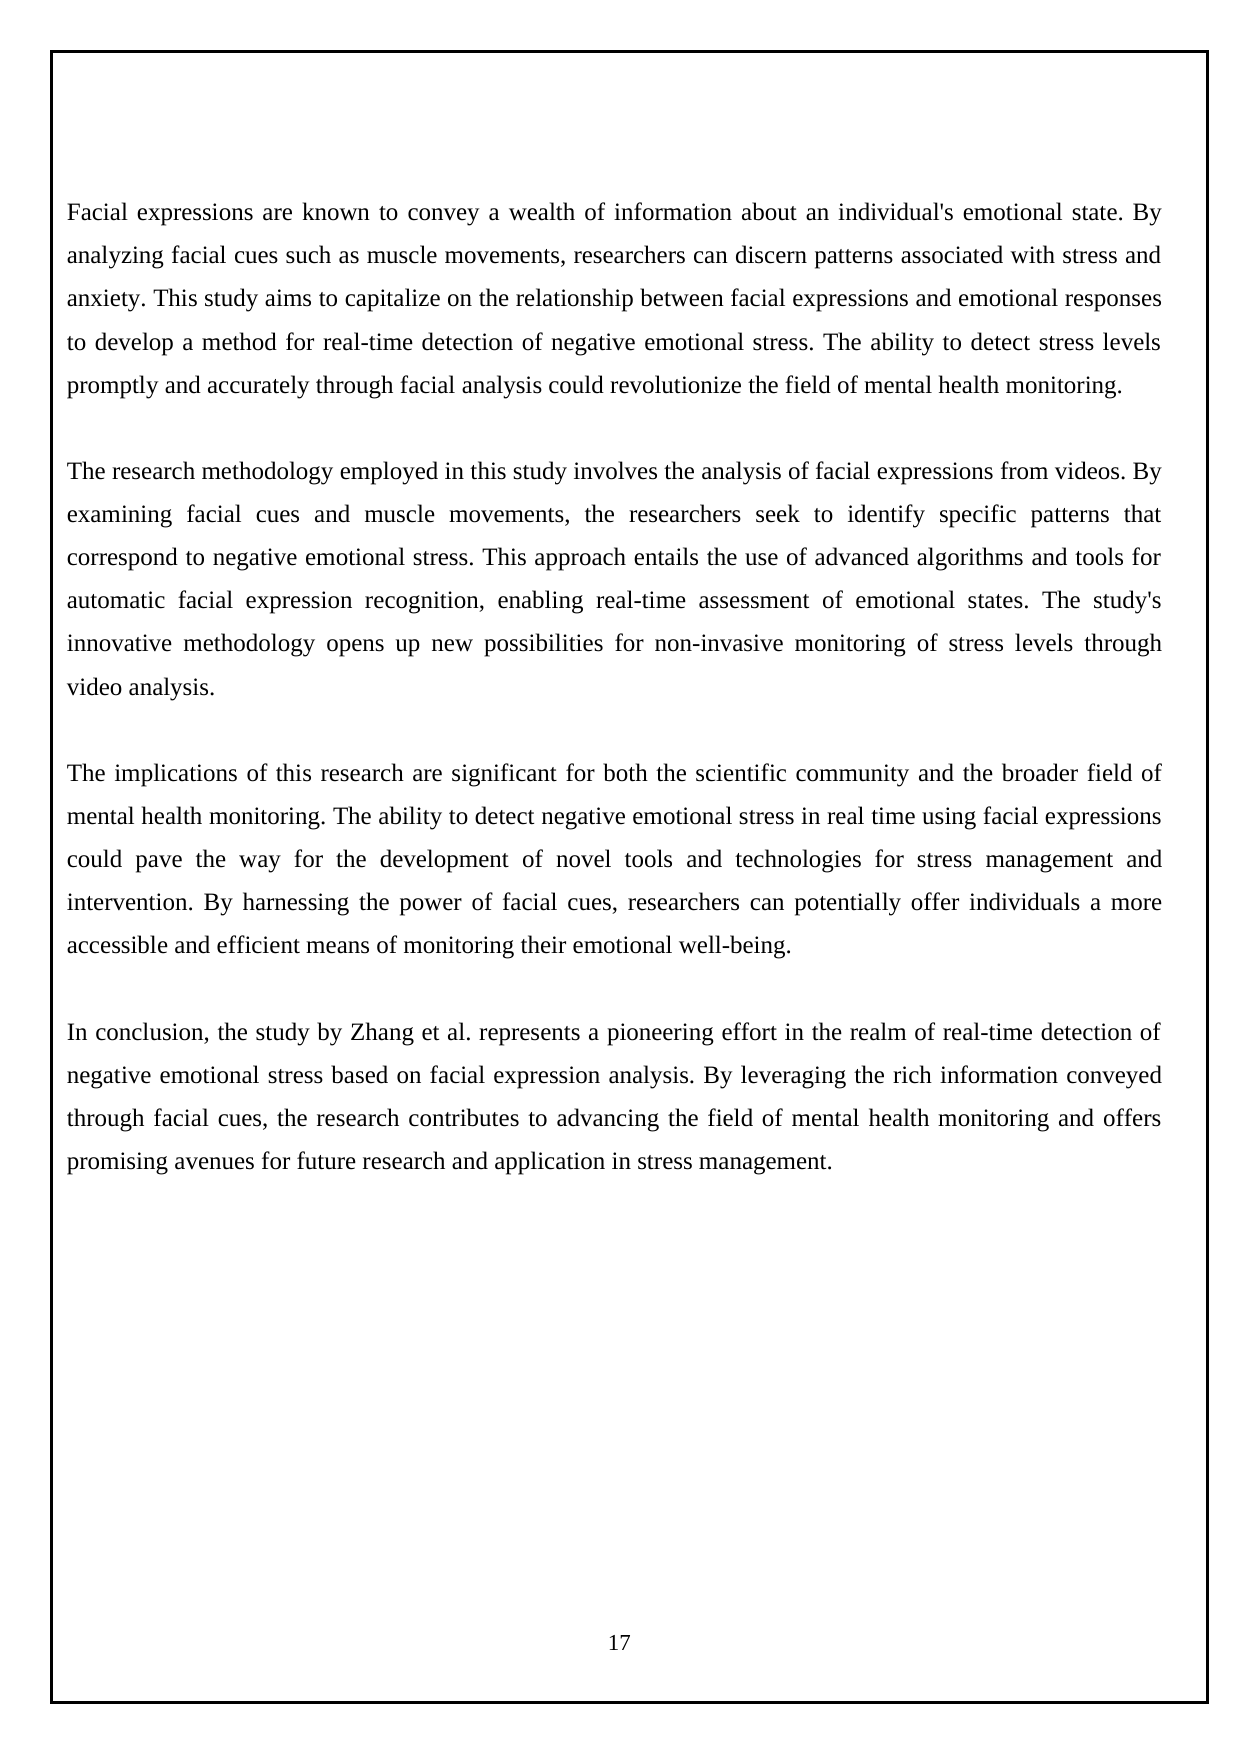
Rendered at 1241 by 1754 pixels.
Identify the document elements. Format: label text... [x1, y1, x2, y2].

text The implications of this research are significant for both the scientific community and the broader field of mental health monitoring. The ability to detect negative emotional stress in real time using facial expressions could pave the way for the development of novel tools and technologies for stress management and intervention. By harnessing the power of facial cues, researchers can potentially offer individuals a more accessible and efficient means of monitoring their emotional well-being. [67, 758, 1163, 959]
text Facial expressions are known to convey a wealth of information about an individual's emotional state. By analyzing facial cues such as muscle movements, researchers can discern patterns associated with stress and anxiety. This study aims to capitalize on the relationship between facial expressions and emotional responses to develop a method for real-time detection of negative emotional stress. The ability to detect stress levels promptly and accurately through facial analysis could revolutionize the field of mental health monitoring. [67, 197, 1163, 398]
text In conclusion, the study by Zhang et al. represents a pioneering effort in the realm of real-time detection of negative emotional stress based on facial expression analysis. By leveraging the rich information conveyed through facial cues, the research contributes to advancing the field of mental health monitoring and offers promising avenues for future research and application in stress management. [67, 1017, 1163, 1175]
text The research methodology employed in this study involves the analysis of facial expressions from videos. By examining facial cues and muscle movements, the researchers seek to identify specific patterns that correspond to negative emotional stress. This approach entails the use of advanced algorithms and tools for automatic facial expression recognition, enabling real-time assessment of emotional states. The study's innovative methodology opens up new possibilities for non-invasive monitoring of stress levels through video analysis. [67, 456, 1163, 700]
